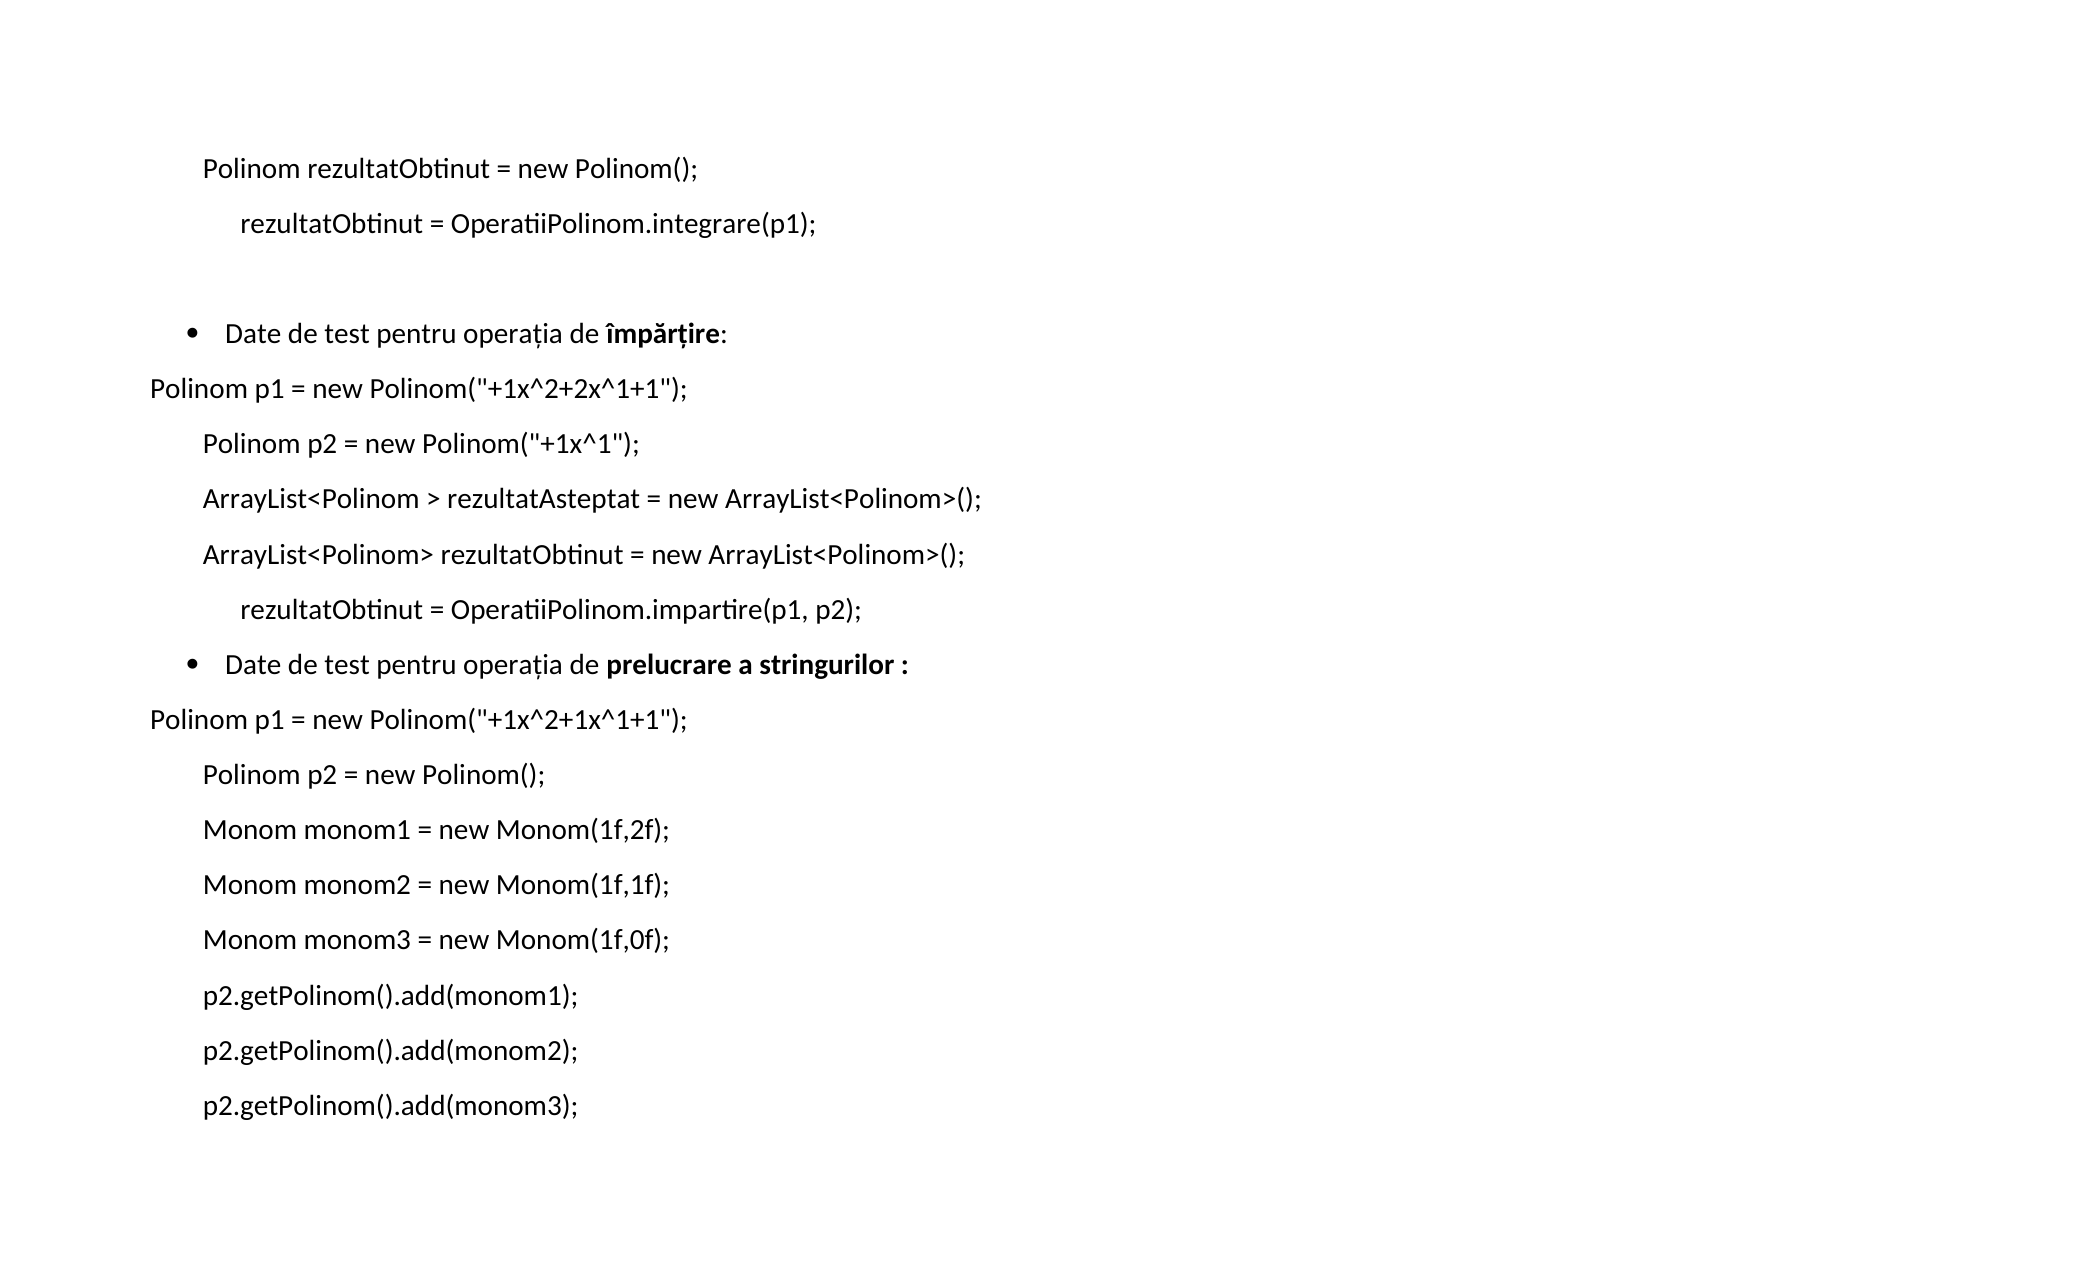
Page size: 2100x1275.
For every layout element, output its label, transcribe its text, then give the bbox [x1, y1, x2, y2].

text ArrayList<Polinom > rezultatAsteptat = new ArrayList<Polinom>(); [150, 481, 1950, 516]
text p2.getPolinom().add(monom3); [150, 1087, 1950, 1122]
list Date de test pentru operația de prelucrare a stringurilor : [187, 646, 1950, 682]
text Polinom rezultatObtinut = new Polinom(); [150, 150, 1950, 186]
text Polinom p1 = new Polinom("+1x^2+2x^1+1"); [150, 370, 1950, 406]
text p2.getPolinom().add(monom2); [150, 1032, 1950, 1067]
text Polinom p2 = new Polinom(); [150, 756, 1950, 792]
text Monom monom2 = new Monom(1f,1f); [150, 866, 1950, 902]
text p2.getPolinom().add(monom1); [150, 977, 1950, 1012]
text Monom monom1 = new Monom(1f,2f); [150, 811, 1950, 847]
text Monom monom3 = new Monom(1f,0f); [150, 921, 1950, 957]
list Date de test pentru operația de împărțire: [187, 315, 1950, 351]
text rezultatObtinut = OperatiiPolinom.impartire(p1, p2); [187, 591, 1950, 626]
text rezultatObtinut = OperatiiPolinom.integrare(p1); [187, 205, 1950, 241]
text Polinom p2 = new Polinom("+1x^1"); [150, 426, 1950, 461]
text Polinom p1 = new Polinom("+1x^2+1x^1+1"); [150, 701, 1950, 737]
text ArrayList<Polinom> rezultatObtinut = new ArrayList<Polinom>(); [150, 536, 1950, 571]
